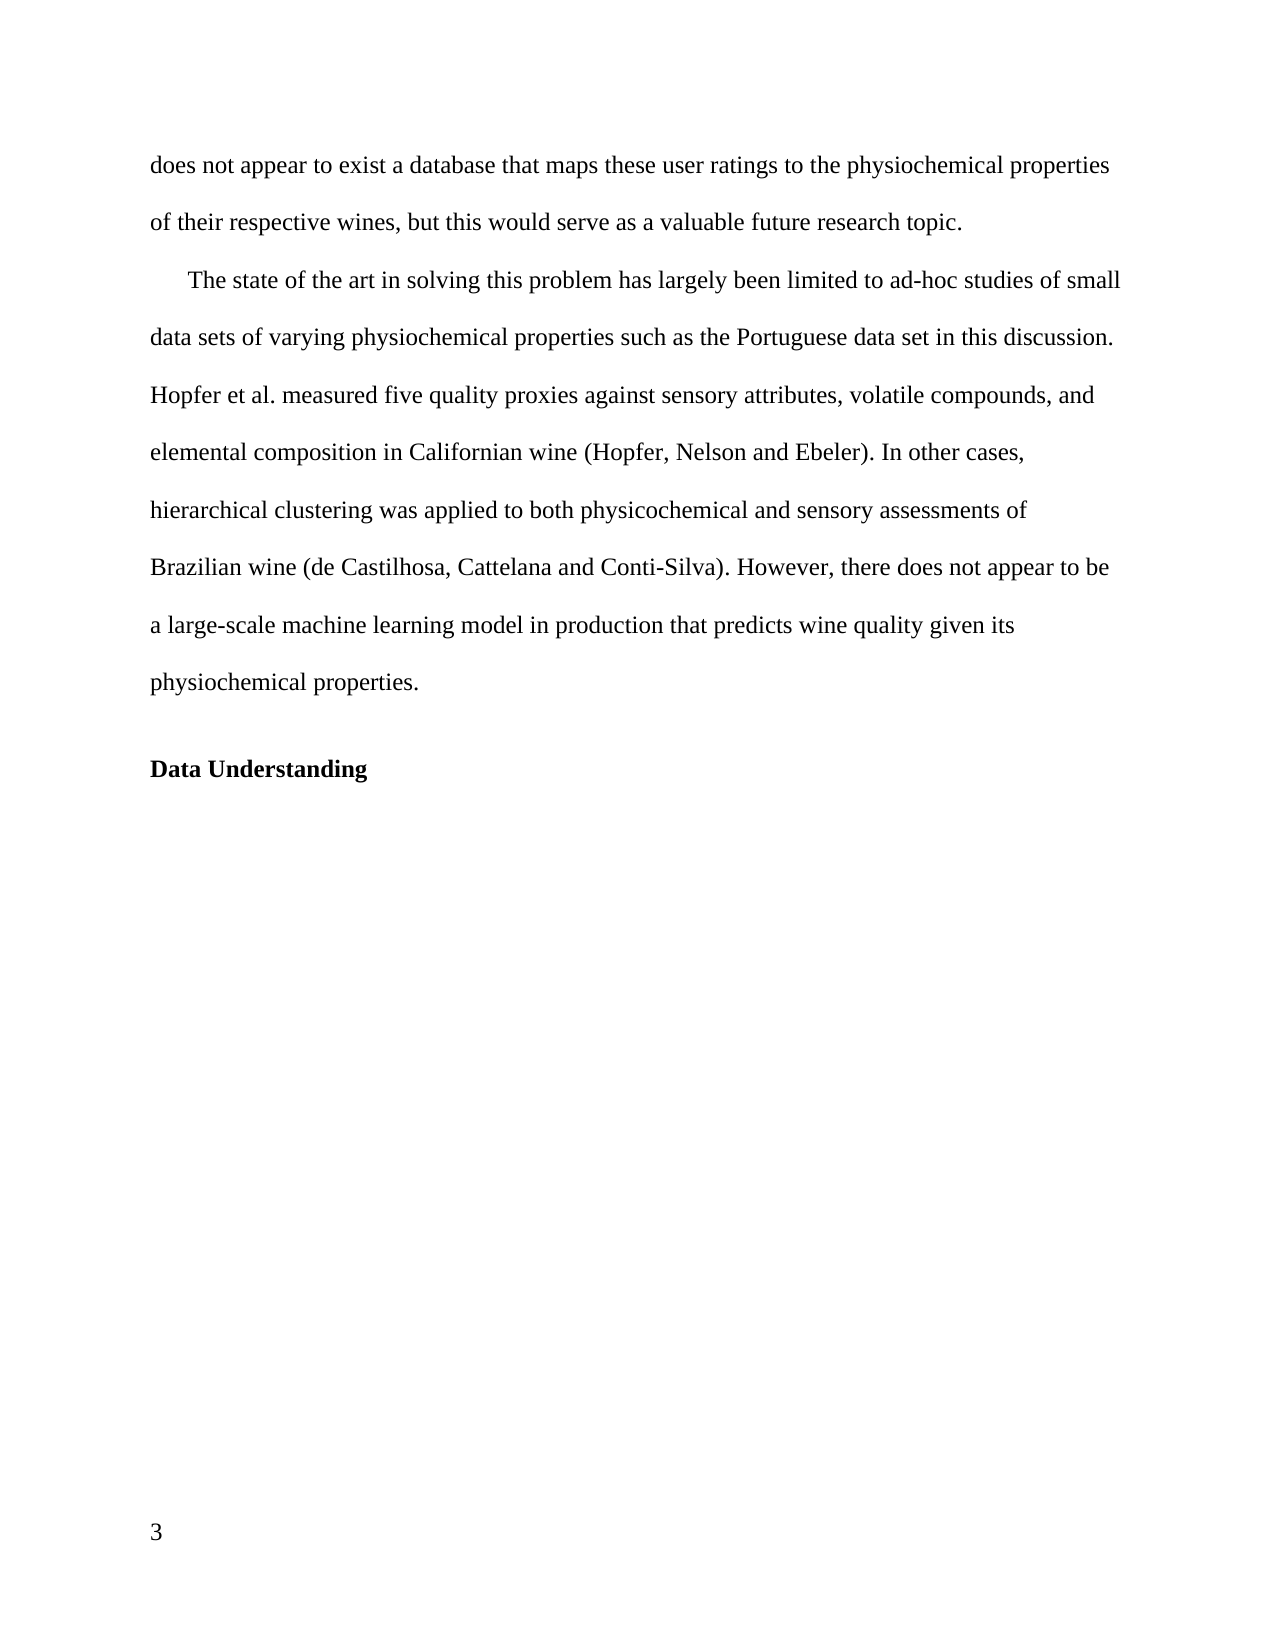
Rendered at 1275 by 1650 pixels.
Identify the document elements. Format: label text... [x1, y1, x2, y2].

text Data Understanding [150, 754, 1125, 782]
text The state of the art in solving this problem has largely been limited to ad-hoc studies of small data sets of varying physiochemical properties such as the Portuguese data set in this discussion. Hopfer et al. measured five quality proxies against sensory attributes, volatile compounds, and elemental composition in Californian wine. In other cases, hierarchical clustering was applied to both physicochemical and sensory assessments of Brazilian wine . However, there does not appear to be a large-scale machine learning model in production that predicts wine quality given its physiochemical properties. [150, 265, 1125, 696]
